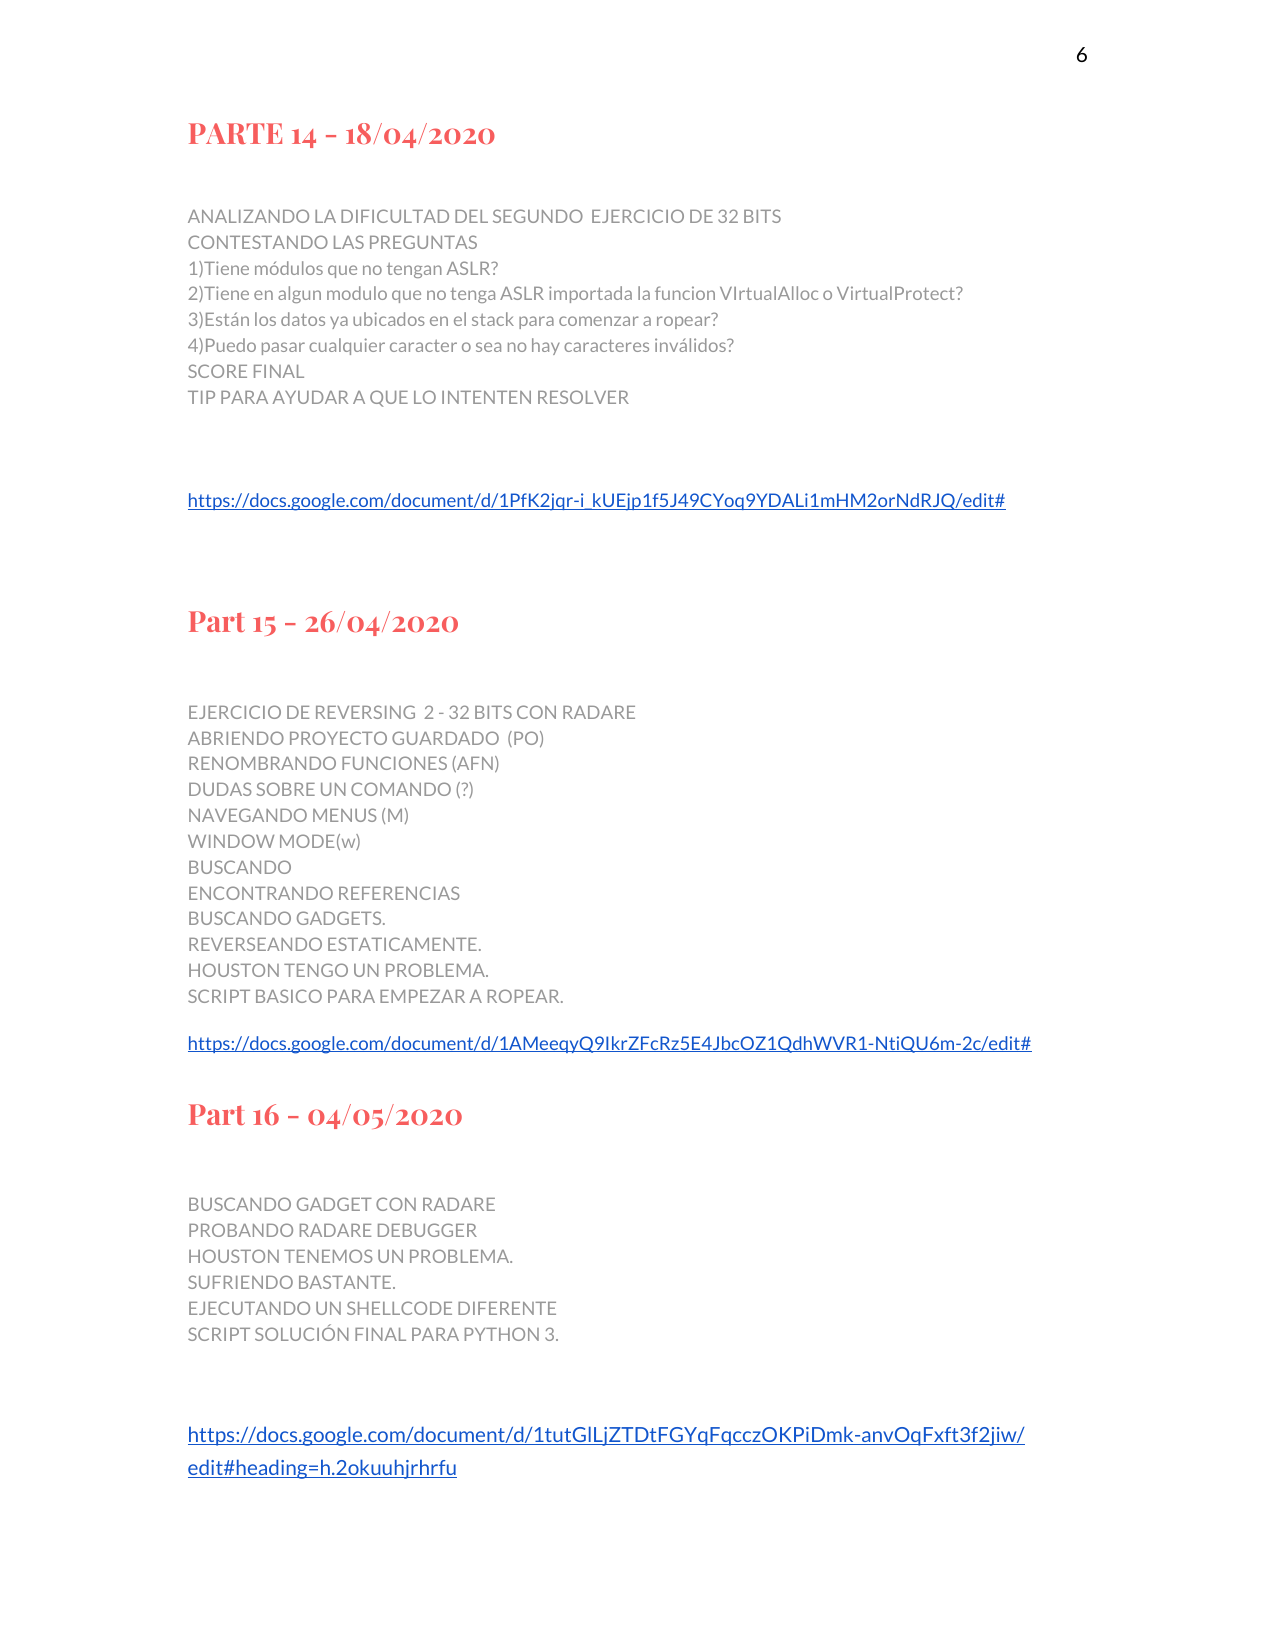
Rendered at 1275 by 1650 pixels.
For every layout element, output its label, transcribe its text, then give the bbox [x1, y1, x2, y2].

subtitle https://docs.google.com/document/d/1PfK2jqr-i_kUEjp1f5J49CYoq9YDALi1mHM2orNdRJQ/edit# [187, 489, 1091, 511]
subtitle REVERSEANDO ESTATICAMENTE. [187, 933, 1091, 956]
subtitle SUFRIENDO BASTANTE. [187, 1271, 1091, 1293]
subtitle 4)Puedo pasar cualquier caracter o sea no hay caracteres inválidos? [187, 334, 1091, 356]
subtitle ANALIZANDO LA DIFICULTAD DEL SEGUNDO EJERCICIO DE 32 BITS [187, 205, 1091, 227]
subtitle EJERCICIO DE REVERSING 2 - 32 BITS CON RADARE [187, 701, 1091, 723]
subtitle EJECUTANDO UN SHELLCODE DIFERENTE [187, 1297, 1091, 1319]
subtitle Part 15 - 26/04/2020 [187, 601, 1091, 640]
subtitle DUDAS SOBRE UN COMANDO (?) [187, 778, 1091, 801]
subtitle BUSCANDO GADGET CON RADARE [187, 1193, 1091, 1216]
subtitle BUSCANDO GADGETS. [187, 907, 1091, 930]
subtitle TIP PARA AYUDAR A QUE LO INTENTEN RESOLVER [187, 386, 1091, 408]
text https://docs.google.com/document/d/1AMeeqyQ9IkrZFcRz5E4JbcOZ1QdhWVR1-NtiQU6m-2c/edit# [187, 1031, 1087, 1054]
subtitle SCRIPT SOLUCIÓN FINAL PARA PYTHON 3. [187, 1322, 1091, 1345]
subtitle HOUSTON TENEMOS UN PROBLEMA. [187, 1245, 1091, 1267]
subtitle SCORE FINAL [187, 360, 1091, 382]
subtitle 1)Tiene módulos que no tengan ASLR? [187, 256, 1091, 279]
subtitle WINDOW MODE(w) [187, 830, 1091, 852]
subtitle PARTE 14 - 18/04/2020 [187, 112, 1091, 151]
subtitle HOUSTON TENGO UN PROBLEMA. [187, 959, 1091, 981]
subtitle CONTESTANDO LAS PREGUNTAS [187, 231, 1091, 253]
subtitle 2)Tiene en algun modulo que no tenga ASLR importada la funcion VIrtualAlloc o VirtualProtect? [187, 282, 1091, 305]
subtitle ABRIENDO PROYECTO GUARDADO (PO) [187, 726, 1091, 749]
subtitle BUSCANDO [187, 856, 1091, 878]
subtitle NAVEGANDO MENUS (M) [187, 804, 1091, 826]
subtitle RENOMBRANDO FUNCIONES (AFN) [187, 752, 1091, 775]
subtitle PROBANDO RADARE DEBUGGER [187, 1219, 1091, 1242]
subtitle 3)Están los datos ya ubicados en el stack para comenzar a ropear? [187, 308, 1091, 331]
text SCRIPT BASICO PARA EMPEZAR A ROPEAR. [187, 985, 1087, 1007]
text https://docs.google.com/document/d/1tutGlLjZTDtFGYqFqcczOKPiDmk-anvOqFxft3f2jiw/edit#heading=h.2okuuhjrhrfu [187, 1422, 1087, 1480]
subtitle ENCONTRANDO REFERENCIAS [187, 881, 1091, 904]
subtitle Part 16 - 04/05/2020 [187, 1094, 1091, 1133]
